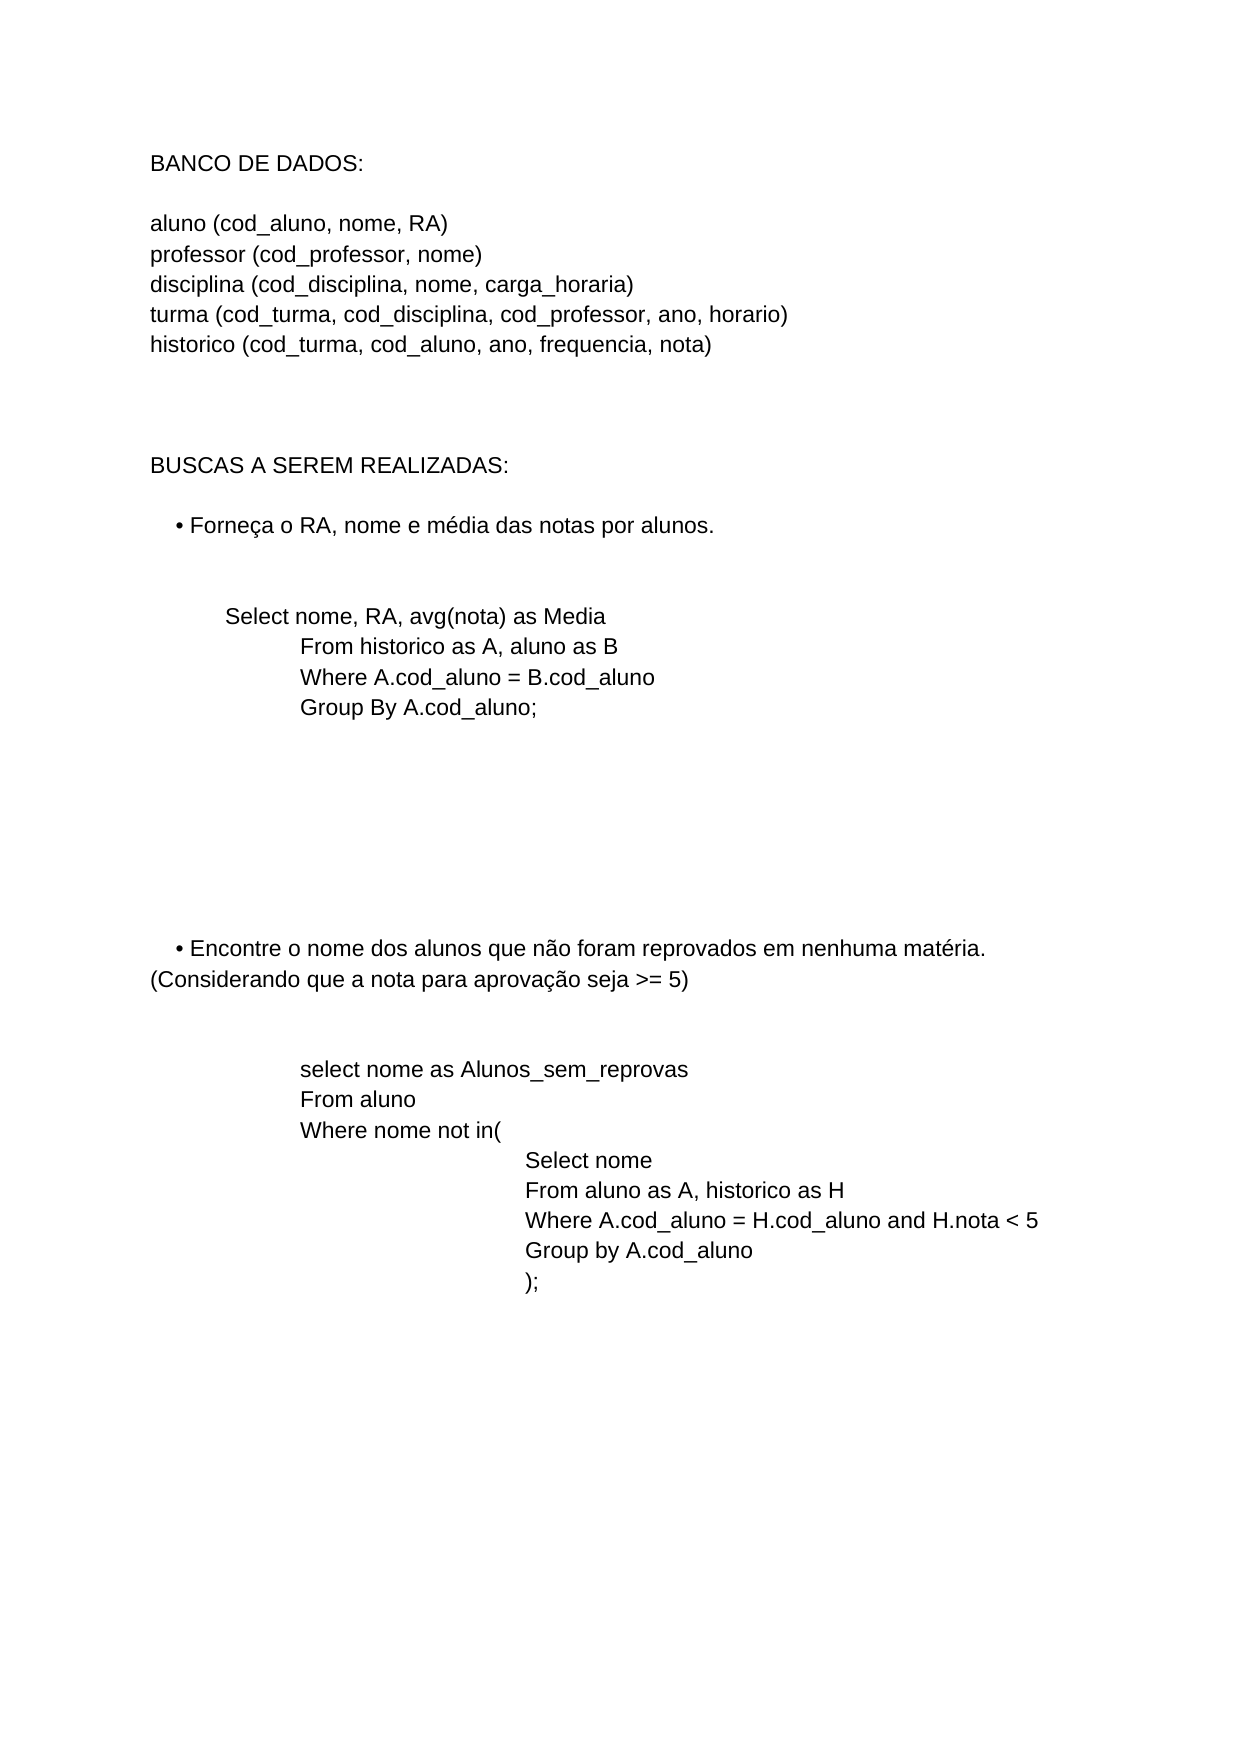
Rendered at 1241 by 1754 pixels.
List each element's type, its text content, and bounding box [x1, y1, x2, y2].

text Group By A.cod_aluno; [150, 694, 1090, 720]
text Select nome [150, 1147, 1090, 1173]
text Where A.cod_aluno = H.cod_aluno and H.nota < 5 Group by A.cod_aluno [150, 1207, 1090, 1264]
text disciplina (cod_disciplina, nome, carga_horaria) [150, 271, 1090, 297]
text professor (cod_professor, nome) [150, 241, 1090, 267]
text select nome as Alunos_sem_reprovas [150, 1056, 1090, 1083]
text Where A.cod_aluno = B.cod_aluno [150, 663, 1090, 690]
text Where nome not in( [150, 1117, 1090, 1143]
text From aluno [150, 1086, 1090, 1113]
text Select nome, RA, avg(nota) as Media [150, 603, 1090, 629]
text historico (cod_turma, cod_aluno, ano, frequencia, nota) [150, 331, 1090, 358]
text • Forneça o RA, nome e média das notas por alunos. [150, 512, 1090, 539]
text aluno (cod_aluno, nome, RA) [150, 210, 1090, 237]
text BUSCAS A SEREM REALIZADAS: [150, 452, 1090, 478]
text BANCO DE DADOS: [150, 150, 1090, 176]
text From aluno as A, historico as H [150, 1177, 1090, 1203]
text ); [150, 1268, 1090, 1294]
text From historico as A, aluno as B [150, 633, 1090, 660]
text turma (cod_turma, cod_disciplina, cod_professor, ano, horario) [150, 301, 1090, 327]
text • Encontre o nome dos alunos que não foram reprovados em nenhuma matéria. (Considerando que a nota para aprovação seja >= 5) [150, 935, 1090, 992]
